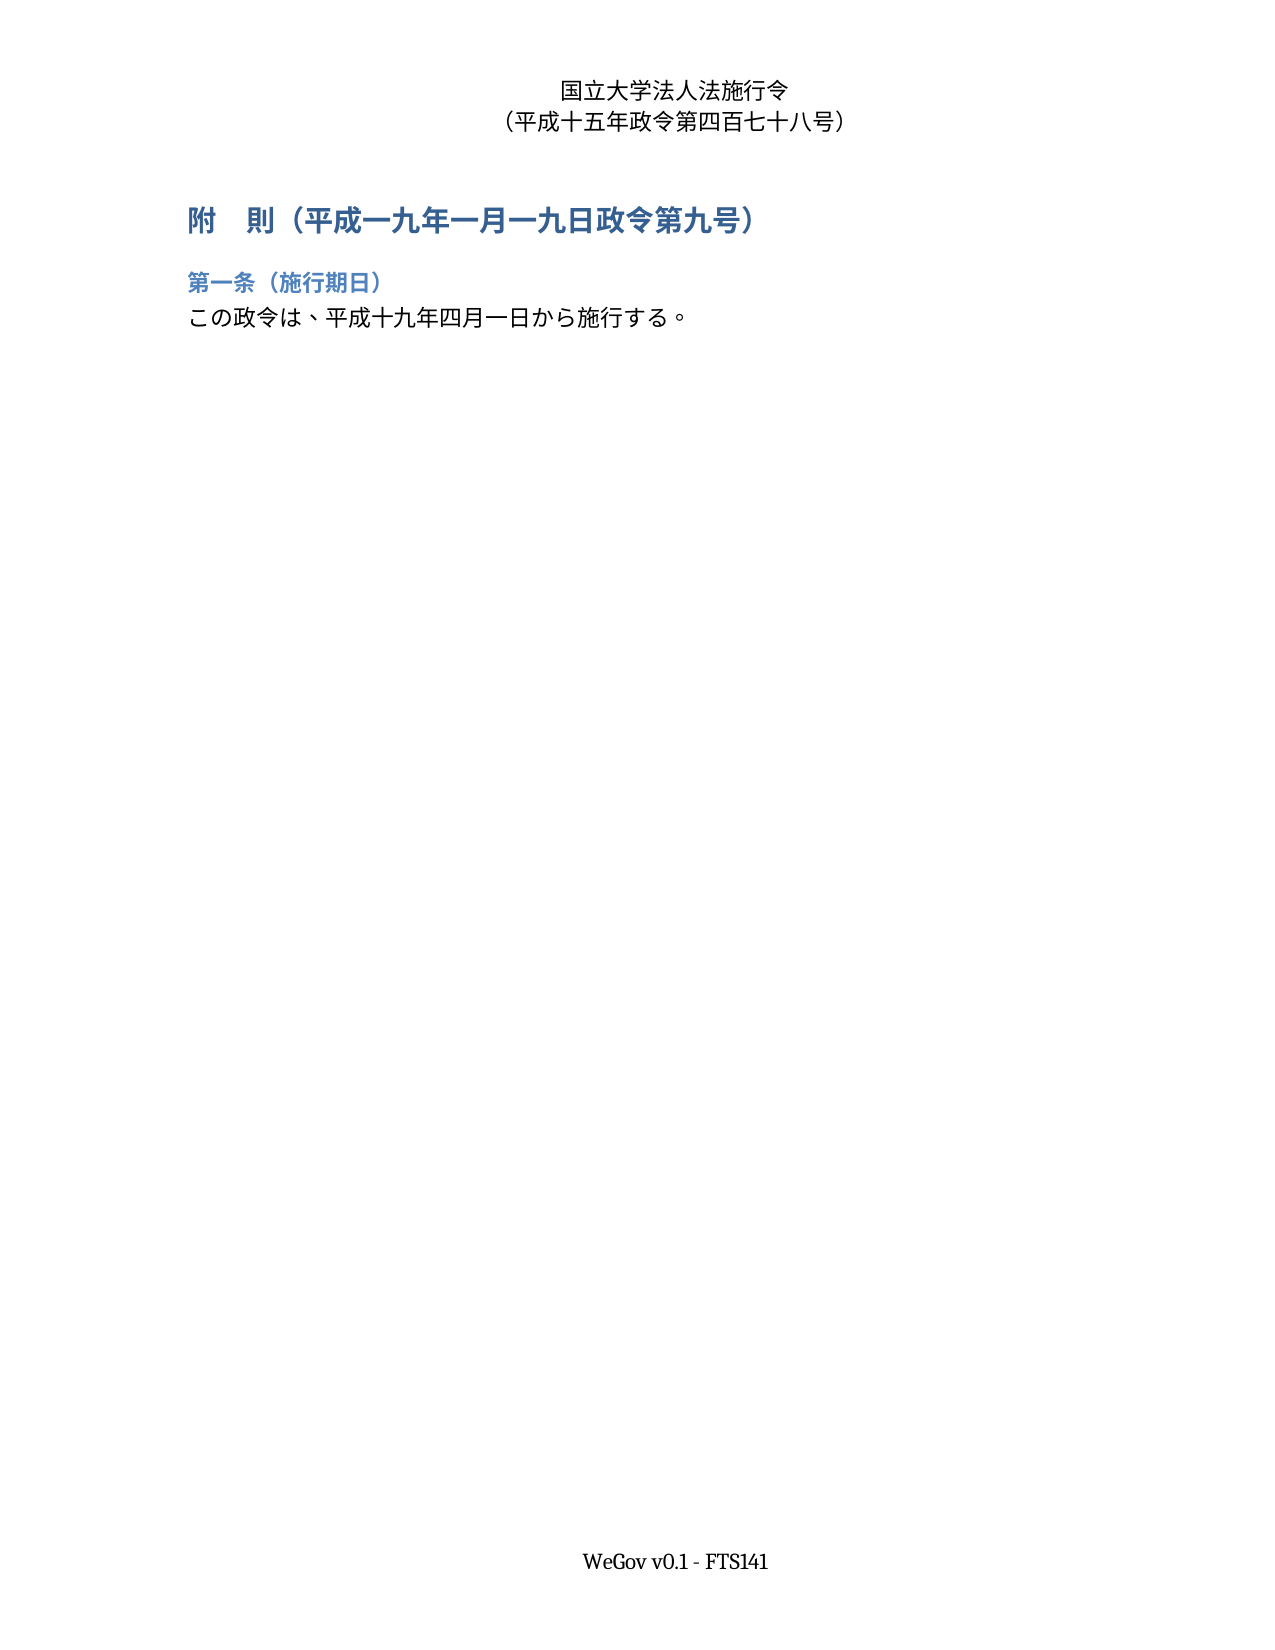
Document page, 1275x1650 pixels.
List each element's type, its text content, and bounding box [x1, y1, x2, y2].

subtitle 第一条（施行期日） [187, 266, 1087, 298]
text この政令は、平成十九年四月一日から施行する。 [187, 302, 1087, 334]
subtitle 附 則（平成一九年一月一九日政令第九号） [187, 200, 1087, 240]
